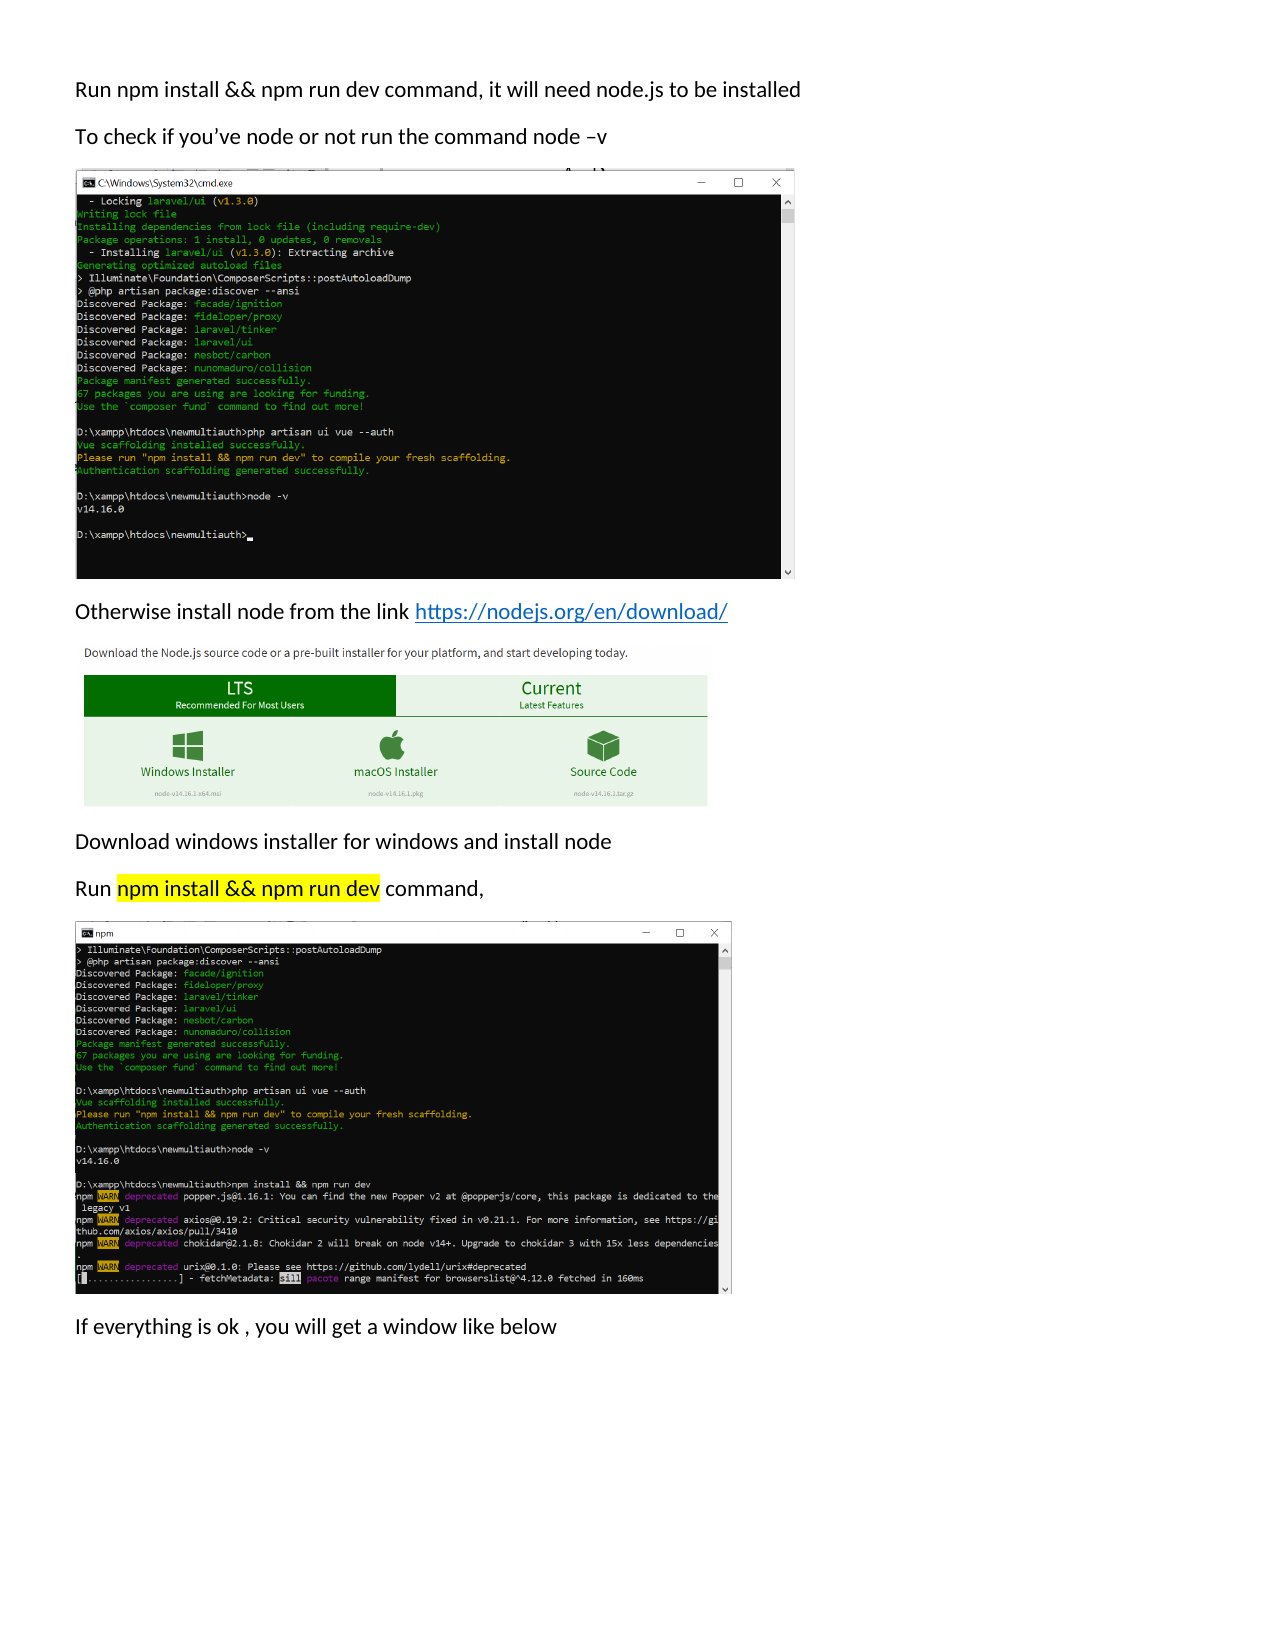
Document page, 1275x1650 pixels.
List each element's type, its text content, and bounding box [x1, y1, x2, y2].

text Run npm install && npm run dev command, [380, 874, 1200, 902]
picture [75, 168, 795, 579]
picture [75, 921, 732, 1294]
text If everything is ok , you will get a window like below [75, 1312, 1200, 1340]
picture [75, 644, 712, 809]
text Download windows installer for windows and install node [75, 827, 1200, 855]
text To check if you’ve node or not run the command node –v [75, 122, 1200, 150]
text Run npm install && npm run dev command, it will need node.js to be installed [75, 75, 1200, 103]
text Otherwise install node from the link https://nodejs.org/en/download/ [75, 597, 1200, 626]
